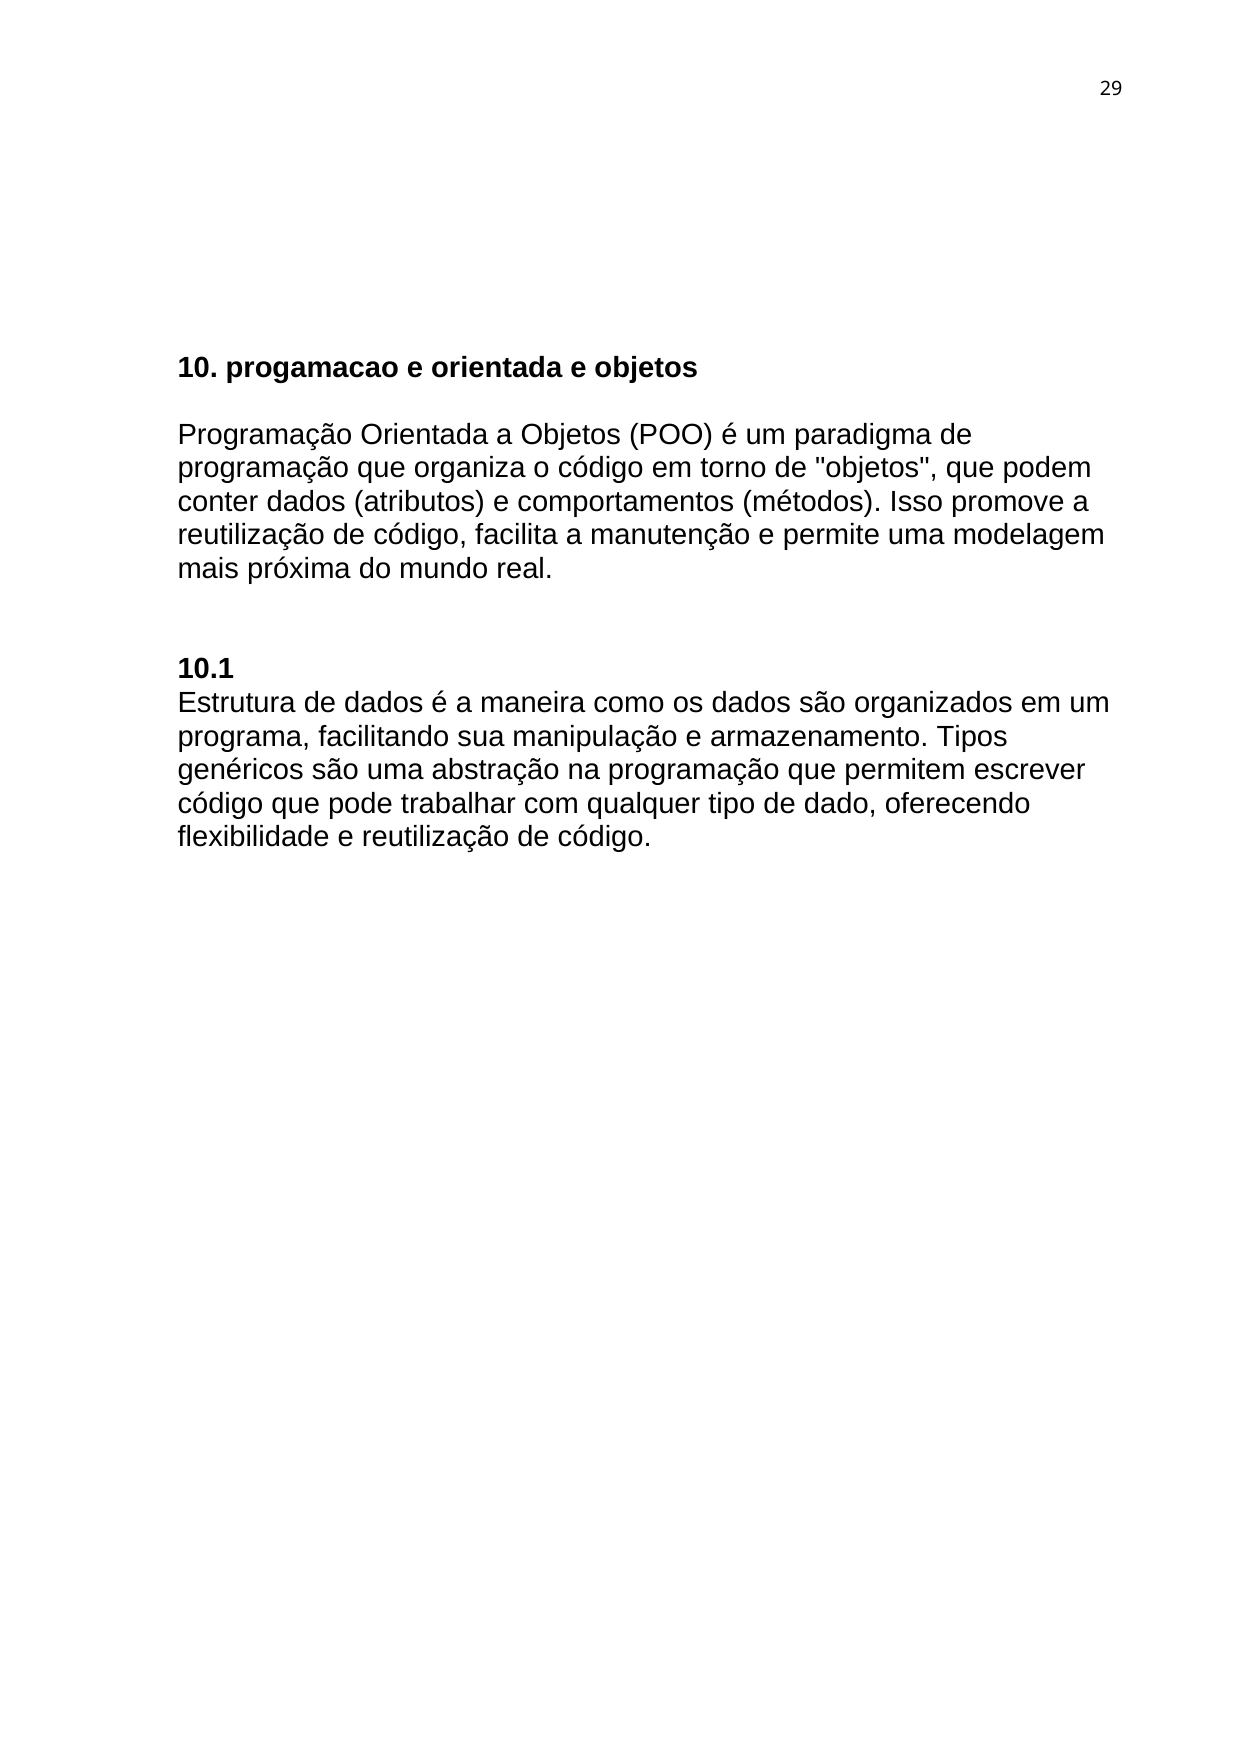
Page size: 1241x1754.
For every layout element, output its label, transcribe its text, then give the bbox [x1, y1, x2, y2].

text 10.1 [177, 652, 1122, 685]
text 10. progamacao e orientada e objetos [177, 350, 1122, 383]
text Estrutura de dados é a maneira como os dados são organizados em um programa, facilitando sua manipulação e armazenamento. Tipos genéricos são uma abstração na programação que permitem escrever código que pode trabalhar com qualquer tipo de dado, oferecendo flexibilidade e reutilização de código. [177, 685, 1122, 853]
text Programação Orientada a Objetos (POO) é um paradigma de programação que organiza o código em torno de "objetos", que podem conter dados (atributos) e comportamentos (métodos). Isso promove a reutilização de código, facilita a manutenção e permite uma modelagem mais próxima do mundo real. [177, 417, 1122, 584]
